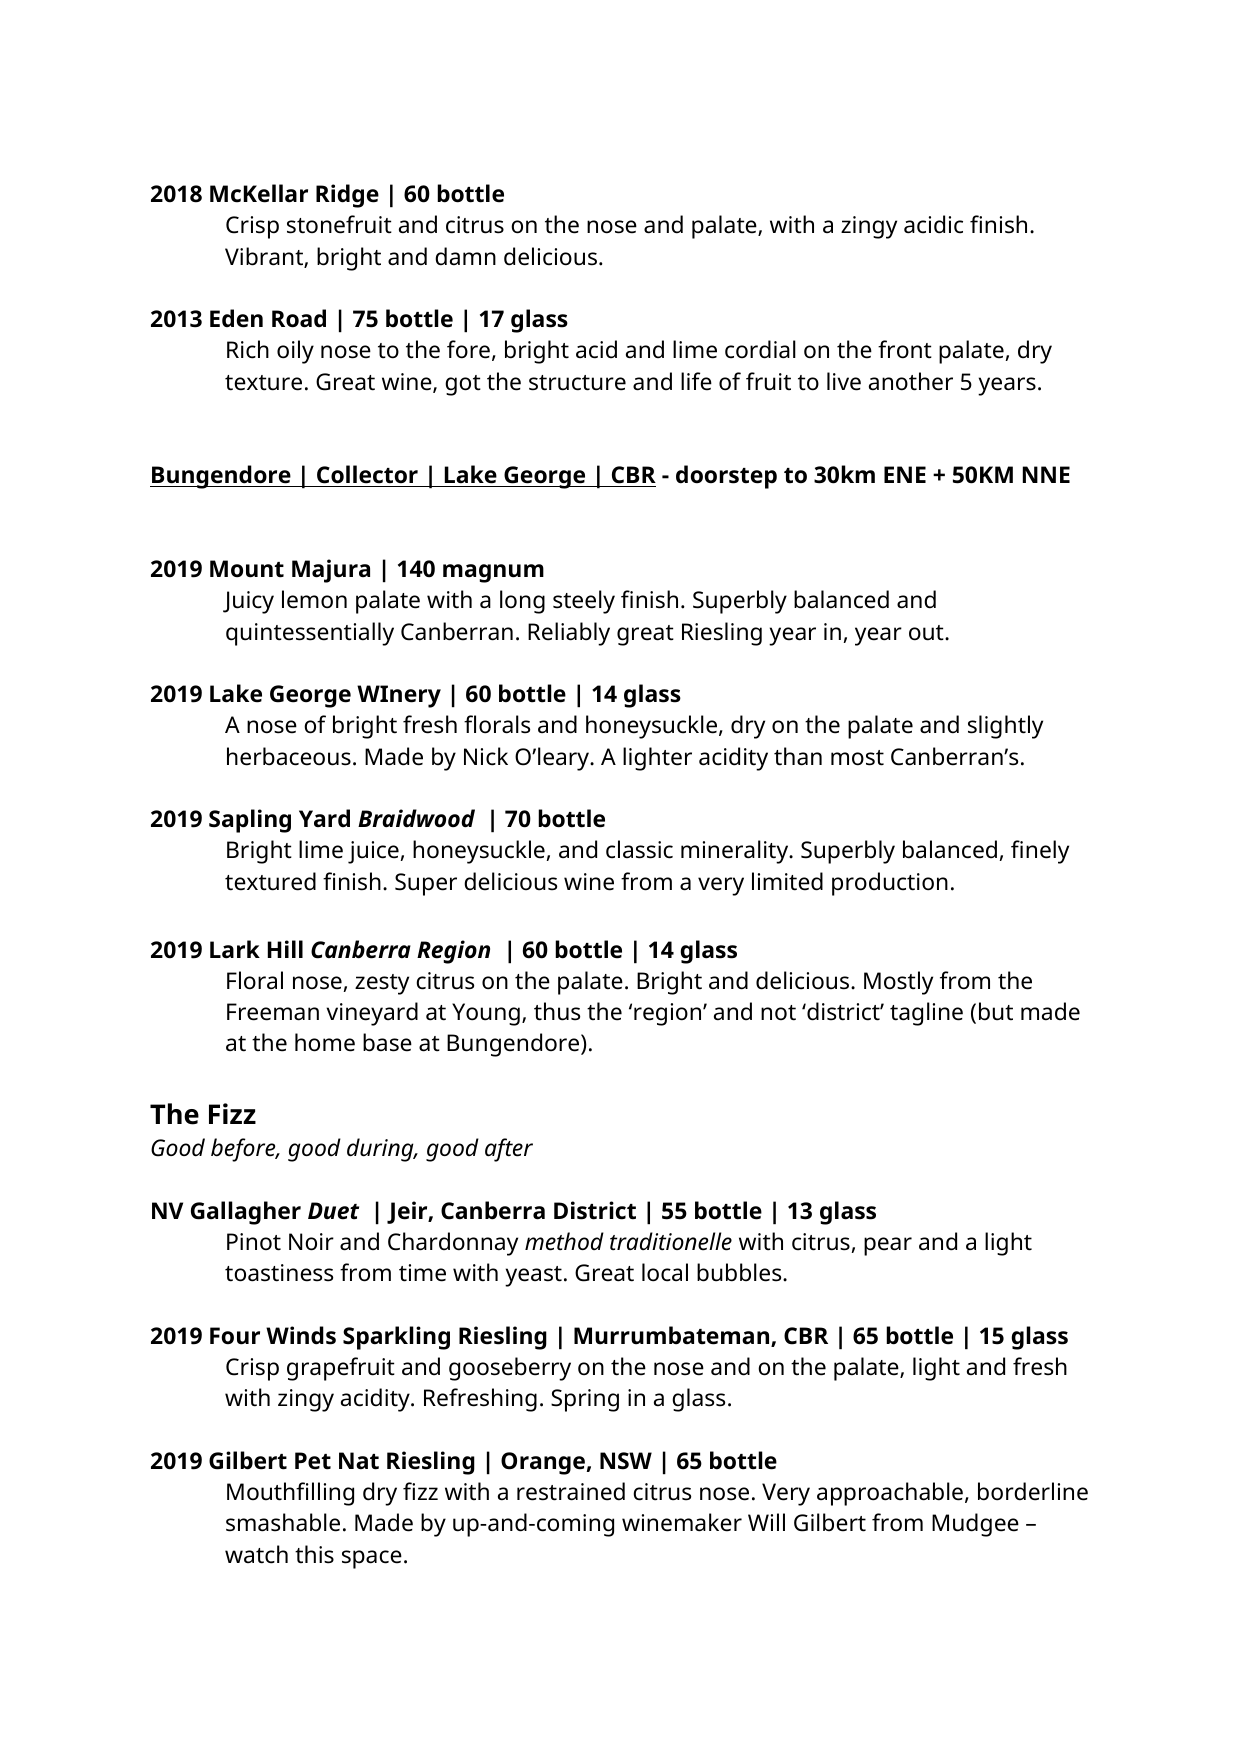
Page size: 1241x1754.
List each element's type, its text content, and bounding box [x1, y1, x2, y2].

text Crisp stonefruit and citrus on the nose and palate, with a zingy acidic finish. Vibrant, bright and damn delicious. [225, 209, 1090, 272]
text 2019 Four Winds Sparkling Riesling | Murrumbateman, CBR | 65 bottle | 15 glass [150, 1320, 1090, 1351]
text 2019 Lark Hill Canberra Region | 60 bottle | 14 glass [150, 934, 1090, 965]
text 2019 Gilbert Pet Nat Riesling | Orange, NSW | 65 bottle [150, 1445, 1090, 1476]
text 2018 McKellar Ridge | 60 bottle [150, 178, 1090, 209]
text Juicy lemon palate with a long steely finish. Superbly balanced and quintessentially Canberran. Reliably great Riesling year in, year out. [225, 584, 1090, 647]
text A nose of bright fresh florals and honeysuckle, dry on the palate and slightly herbaceous. Made by Nick O’leary. A lighter acidity than most Canberran’s. [225, 709, 1090, 772]
text 2019 Lake George WInery | 60 bottle | 14 glass [150, 678, 1090, 709]
text 2019 Mount Majura | 140 magnum [150, 553, 1090, 584]
text The Fizz [150, 1096, 1090, 1132]
text Floral nose, zesty citrus on the palate. Bright and delicious. Mostly from the Freeman vineyard at Young, thus the ‘region’ and not ‘district’ tagline (but made at the home base at Bungendore). [225, 965, 1090, 1059]
text Crisp grapefruit and gooseberry on the nose and on the palate, light and fresh with zingy acidity. Refreshing. Spring in a glass. [225, 1351, 1090, 1414]
text 2013 Eden Road | 75 bottle | 17 glass [150, 303, 1090, 334]
text NV Gallagher Duet | Jeir, Canberra District | 55 bottle | 13 glass [150, 1195, 1090, 1226]
text Pinot Noir and Chardonnay method traditionelle with citrus, pear and a light toastiness from time with yeast. Great local bubbles. [225, 1226, 1090, 1289]
text Bright lime juice, honeysuckle, and classic minerality. Superbly balanced, finely textured finish. Super delicious wine from a very limited production. [225, 834, 1090, 897]
text Mouthfilling dry fizz with a restrained citrus nose. Very approachable, borderline smashable. Made by up-and-coming winemaker Will Gilbert from Mudgee – watch this space. [225, 1476, 1090, 1570]
text Rich oily nose to the fore, bright acid and lime cordial on the front palate, dry texture. Great wine, got the structure and life of fruit to live another 5 years. [225, 334, 1090, 397]
text Good before, good during, good after [150, 1132, 1090, 1164]
text Bungendore | Collector | Lake George | CBR - doorstep to 30km ENE + 50KM NNE [150, 459, 1090, 491]
text 2019 Sapling Yard Braidwood | 70 bottle [150, 803, 1090, 834]
